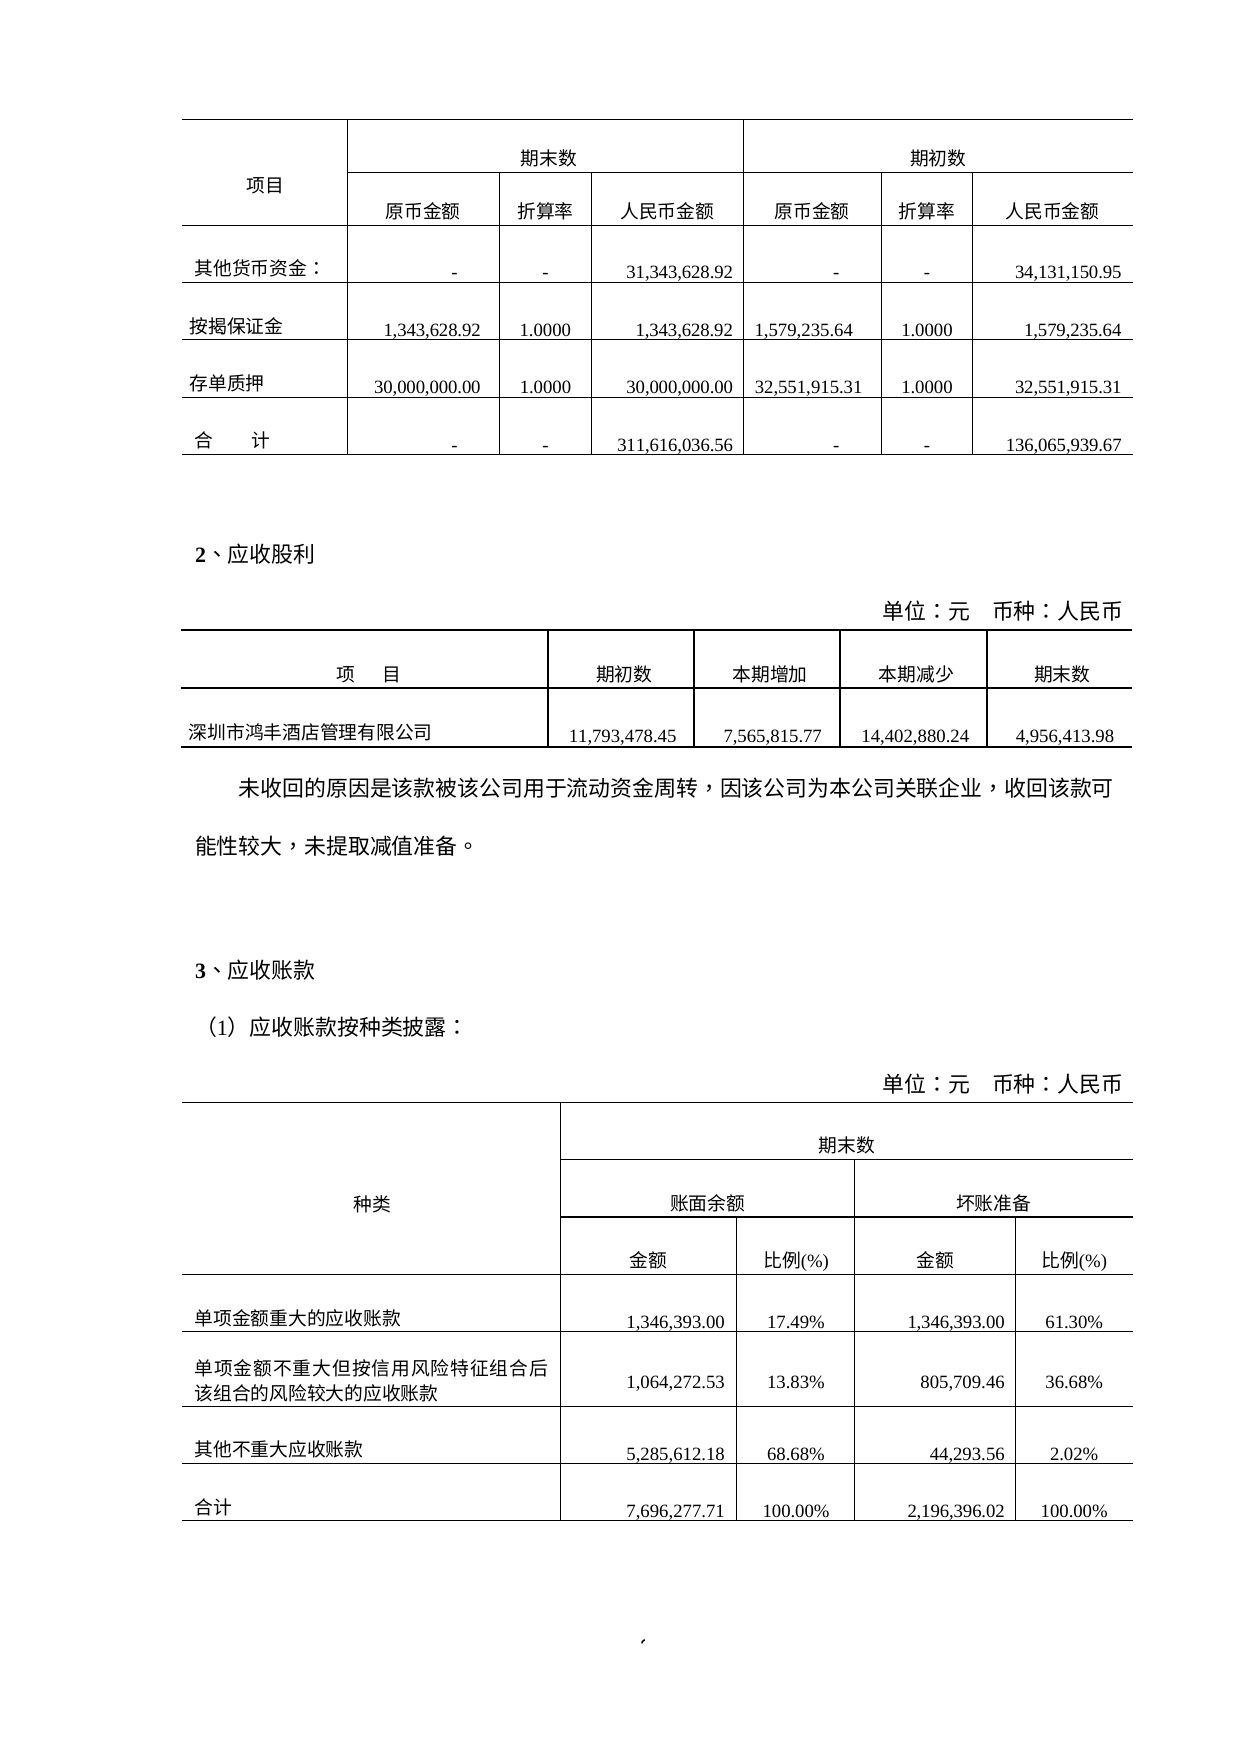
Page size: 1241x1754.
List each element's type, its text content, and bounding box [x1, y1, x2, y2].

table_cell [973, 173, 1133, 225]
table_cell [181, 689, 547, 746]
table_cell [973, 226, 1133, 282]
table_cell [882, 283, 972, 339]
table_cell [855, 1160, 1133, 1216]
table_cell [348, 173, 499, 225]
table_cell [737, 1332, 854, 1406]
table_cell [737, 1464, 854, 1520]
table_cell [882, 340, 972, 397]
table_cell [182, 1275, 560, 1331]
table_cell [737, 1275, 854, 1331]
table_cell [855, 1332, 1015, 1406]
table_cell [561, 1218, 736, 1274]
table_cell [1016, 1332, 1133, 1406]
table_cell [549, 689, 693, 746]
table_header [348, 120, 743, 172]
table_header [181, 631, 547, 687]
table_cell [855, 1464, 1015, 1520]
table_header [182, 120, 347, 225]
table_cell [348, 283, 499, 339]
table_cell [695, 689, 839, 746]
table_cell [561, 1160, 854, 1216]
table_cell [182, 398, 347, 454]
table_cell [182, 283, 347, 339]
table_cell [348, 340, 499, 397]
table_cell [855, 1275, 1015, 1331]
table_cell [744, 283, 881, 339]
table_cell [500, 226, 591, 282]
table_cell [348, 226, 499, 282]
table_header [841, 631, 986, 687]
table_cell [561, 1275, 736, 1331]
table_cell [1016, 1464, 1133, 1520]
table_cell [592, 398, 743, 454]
text （1）应收账款按种类披露： [195, 1012, 1134, 1041]
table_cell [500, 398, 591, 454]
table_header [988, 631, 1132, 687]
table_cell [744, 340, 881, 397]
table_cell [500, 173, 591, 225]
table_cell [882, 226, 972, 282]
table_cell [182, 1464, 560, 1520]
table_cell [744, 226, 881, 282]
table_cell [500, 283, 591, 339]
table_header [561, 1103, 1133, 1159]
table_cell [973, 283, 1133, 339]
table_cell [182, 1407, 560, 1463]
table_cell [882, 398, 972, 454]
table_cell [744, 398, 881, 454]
text 2、应收股利 [195, 539, 1134, 569]
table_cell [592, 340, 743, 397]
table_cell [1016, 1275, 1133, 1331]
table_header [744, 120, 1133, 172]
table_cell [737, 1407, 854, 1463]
text 单位：元 币种：人民币 [169, 1068, 1123, 1098]
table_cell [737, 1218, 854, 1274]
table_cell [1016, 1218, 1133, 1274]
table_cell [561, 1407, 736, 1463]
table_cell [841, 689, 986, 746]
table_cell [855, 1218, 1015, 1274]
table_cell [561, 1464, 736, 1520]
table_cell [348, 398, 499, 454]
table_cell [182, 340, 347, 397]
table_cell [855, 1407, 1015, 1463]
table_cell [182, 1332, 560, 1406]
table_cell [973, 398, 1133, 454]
text 未收回的原因是该款被该公司用于流动资金周转，因该公司为本公司关联企业，收回该款可 能性较大，未提取减值准备。 [195, 773, 1134, 861]
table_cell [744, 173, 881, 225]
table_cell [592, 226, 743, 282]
text 单位：元 币种：人民币 [169, 596, 1123, 625]
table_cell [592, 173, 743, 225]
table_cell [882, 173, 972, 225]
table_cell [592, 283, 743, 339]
text 3、应收账款 [195, 955, 1134, 984]
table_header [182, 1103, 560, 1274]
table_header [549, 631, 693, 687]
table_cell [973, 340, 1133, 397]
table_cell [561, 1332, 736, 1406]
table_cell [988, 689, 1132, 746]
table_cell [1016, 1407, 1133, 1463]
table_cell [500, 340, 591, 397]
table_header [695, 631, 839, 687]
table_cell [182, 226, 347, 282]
